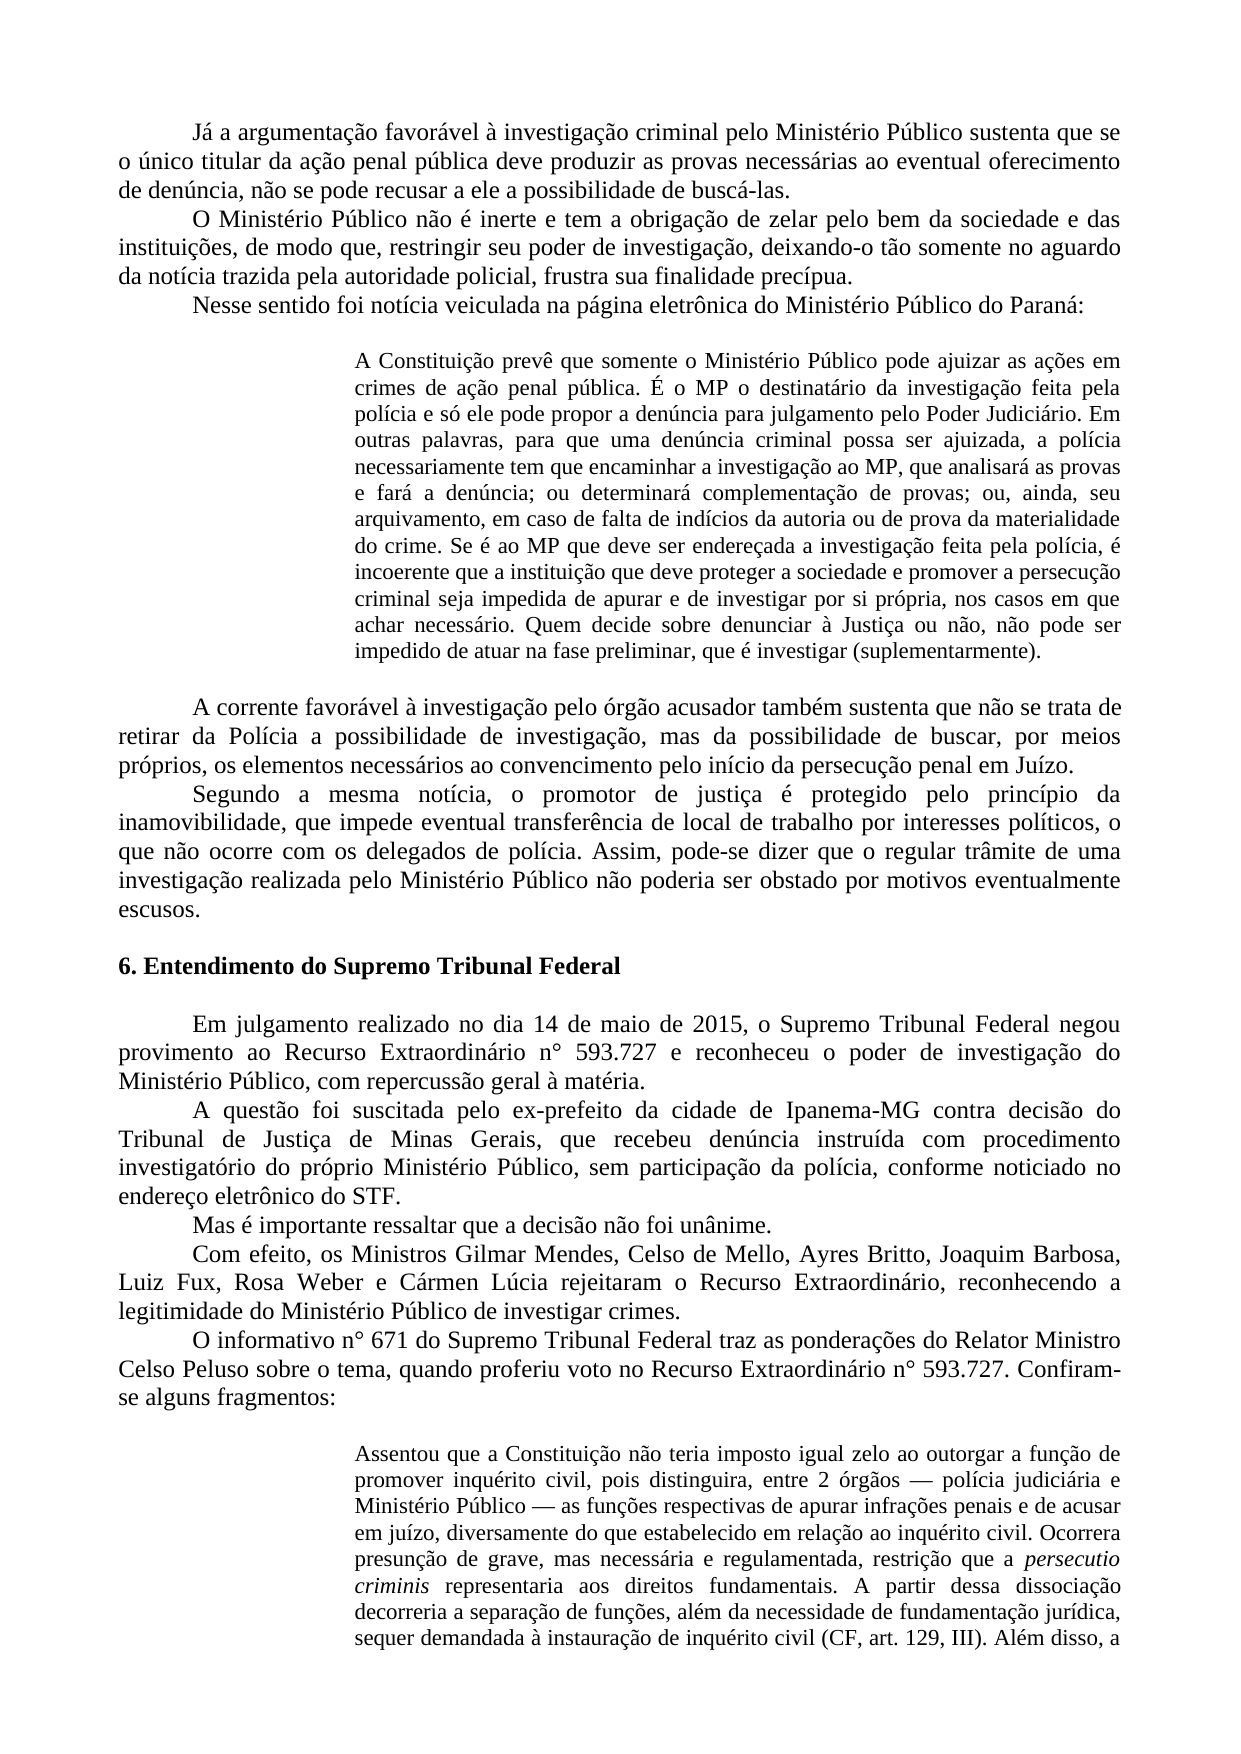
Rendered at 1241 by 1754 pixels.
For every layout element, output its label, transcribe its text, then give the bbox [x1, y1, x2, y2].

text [354, 1440, 1122, 1651]
text Nesse sentido foi notícia veiculada na página eletrônica do Ministério Público do Paraná: [118, 290, 1122, 319]
text A Constituição prevê que somente o Ministério Público pode ajuizar as ações em crimes de ação penal pública. É o MP o destinatário da investigação feita pela polícia e só ele pode propor a denúncia para julgamento pelo Poder Judiciário. Em outras palavras, para que uma denúncia criminal possa ser ajuizada, a polícia necessariamente tem que encaminhar a investigação ao MP, que analisará as provas e fará a denúncia; ou determinará complementação de provas; ou, ainda, seu arquivamento, em caso de falta de indícios da autoria ou de prova da materialidade do crime. Se é ao MP que deve ser endereçada a investigação feita pela polícia, é incoerente que a instituição que deve proteger a sociedade e promover a persecução criminal seja impedida de apurar e de investigar por si própria, nos casos em que achar necessário. Quem decide sobre denunciar à Justiça ou não, não pode ser impedido de atuar na fase preliminar, que é investigar (suplementarmente). [354, 347, 1122, 664]
text Em julgamento realizado no dia 14 de maio de 2015, o Supremo Tribunal Federal negou provimento ao Recurso Extraordinário n° 593.727 e reconheceu o poder de investigação do Ministério Público, com repercussão geral à matéria. [118, 1009, 1122, 1095]
text O informativo n° 671 do Supremo Tribunal Federal traz as ponderações do Relator Ministro Celso Peluso sobre o tema, quando proferiu voto no Recurso Extraordinário n° 593.727. Confiram-se alguns fragmentos: [118, 1325, 1122, 1411]
text Com efeito, os Ministros Gilmar Mendes, Celso de Mello, Ayres Britto, Joaquim Barbosa, Luiz Fux, Rosa Weber e Cármen Lúcia rejeitaram o Recurso Extraordinário, reconhecendo a legitimidade do Ministério Público de investigar crimes. [118, 1239, 1122, 1325]
text A corrente favorável à investigação pelo órgão acusador também sustenta que não se trata de retirar da Polícia a possibilidade de investigação, mas da possibilidade de buscar, por meios próprios, os elementos necessários ao convencimento pelo início da persecução penal em Juízo. [118, 692, 1122, 779]
text 6. Entendimento do Supremo Tribunal Federal [118, 951, 1122, 980]
text Já a argumentação favorável à investigação criminal pelo Ministério Público sustenta que se o único titular da ação penal pública deve produzir as provas necessárias ao eventual oferecimento de denúncia, não se pode recusar a ele a possibilidade de buscá-las. [118, 117, 1122, 204]
text A questão foi suscitada pelo ex-prefeito da cidade de Ipanema-MG contra decisão do Tribunal de Justiça de Minas Gerais, que recebeu denúncia instruída com procedimento investigatório do próprio Ministério Público, sem participação da polícia, conforme noticiado no endereço eletrônico do STF. [118, 1095, 1122, 1210]
text Mas é importante ressaltar que a decisão não foi unânime. [118, 1210, 1122, 1239]
text Segundo a mesma notícia, o promotor de justiça é protegido pelo princípio da inamovibilidade, que impede eventual transferência de local de trabalho por interesses políticos, o que não ocorre com os delegados de polícia. Assim, pode-se dizer que o regular trâmite de uma investigação realizada pelo Ministério Público não poderia ser obstado por motivos eventualmente escusos. [118, 779, 1122, 922]
text O Ministério Público não é inerte e tem a obrigação de zelar pelo bem da sociedade e das instituições, de modo que, restringir seu poder de investigação, deixando-o tão somente no aguardo da notícia trazida pela autoridade policial, frustra sua finalidade precípua. [118, 204, 1122, 290]
